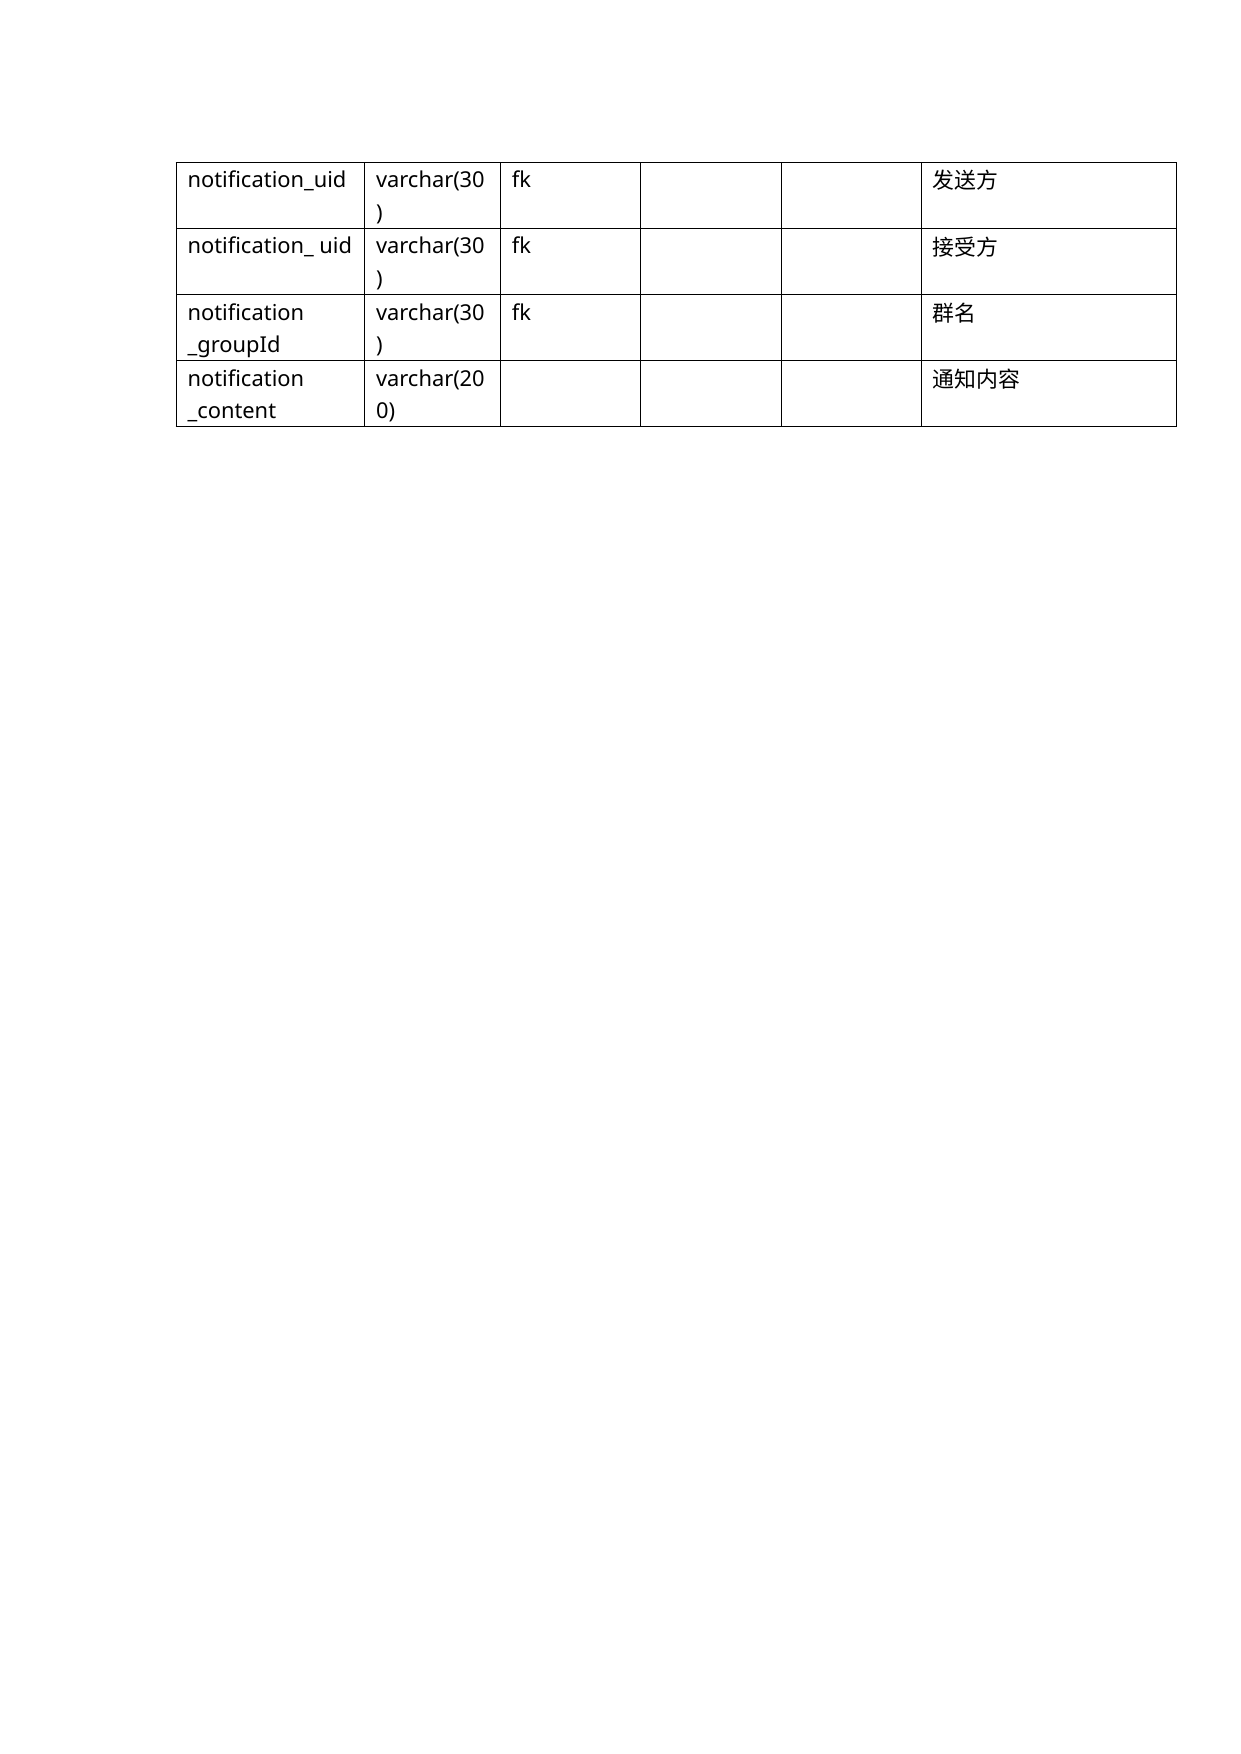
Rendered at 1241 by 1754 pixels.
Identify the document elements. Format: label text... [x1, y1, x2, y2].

table_cell varchar(30) [365, 295, 500, 360]
table_cell 通知内容 [922, 361, 1176, 426]
table_cell [641, 295, 781, 360]
table_cell [641, 361, 781, 426]
table_cell [782, 361, 921, 426]
table_cell varchar(30) [365, 229, 500, 294]
table_cell [782, 295, 921, 360]
table_cell notification _groupId [177, 295, 364, 360]
table_cell 发送方 [922, 163, 1176, 228]
table_cell notification_ uid [177, 229, 364, 294]
table_cell notification _content [177, 361, 364, 426]
table_cell 接受方 [922, 229, 1176, 294]
table_cell fk [501, 229, 640, 294]
table_cell [782, 229, 921, 294]
table_cell [641, 163, 781, 228]
table_cell fk [501, 163, 640, 228]
table_cell notification_uid [177, 163, 364, 228]
table_cell varchar(200) [365, 361, 500, 426]
table_cell fk [501, 295, 640, 360]
table_cell varchar(30) [365, 163, 500, 228]
table_cell 群名 [922, 295, 1176, 360]
table_cell [641, 229, 781, 294]
table_cell [501, 361, 640, 426]
table_cell [782, 163, 921, 228]
